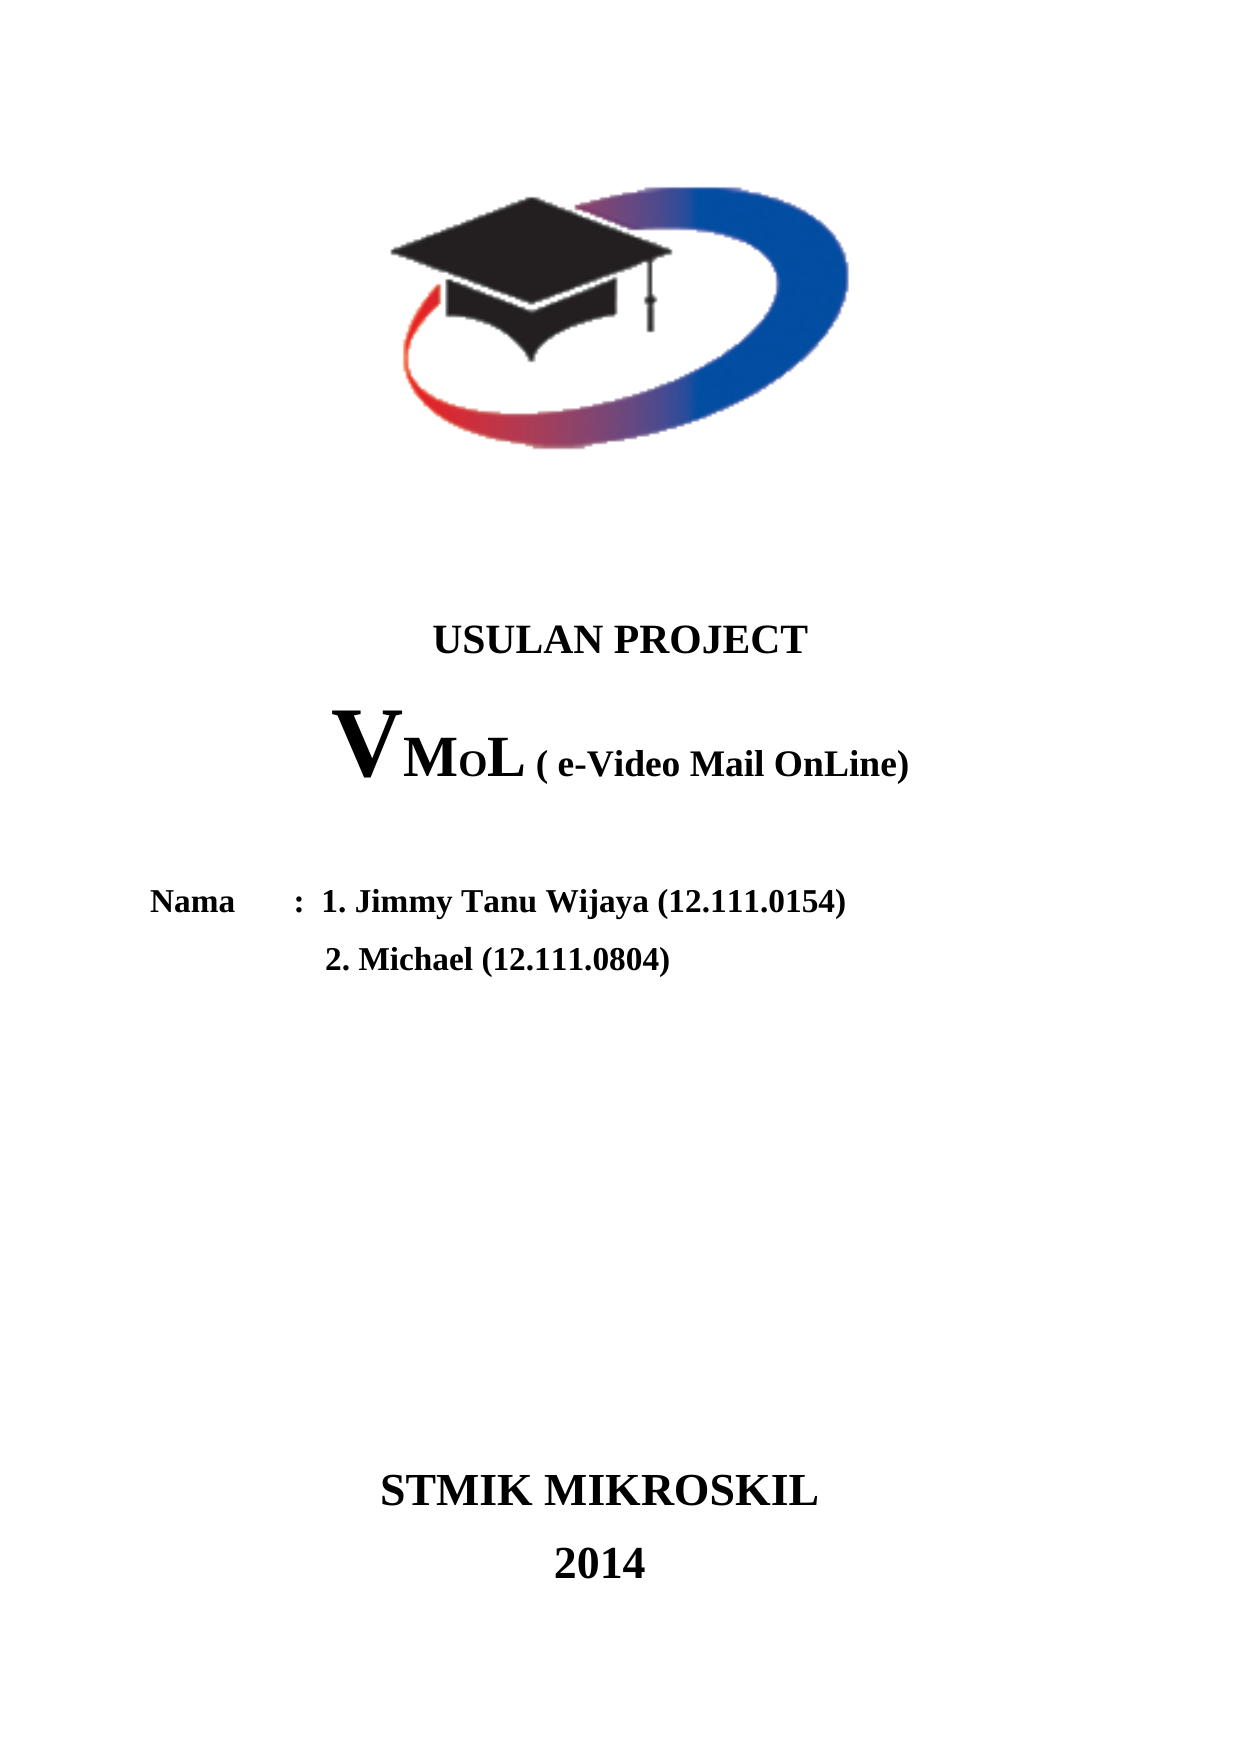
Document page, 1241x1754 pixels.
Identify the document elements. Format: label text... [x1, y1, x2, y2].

text USULAN PROJECT [150, 614, 1090, 662]
text VMOL ( e-Video Mail OnLine) [150, 682, 1090, 797]
picture [362, 151, 878, 472]
text Nama : 1. Jimmy Tanu Wijaya (12.111.0154) [150, 881, 1090, 920]
text 2. Michael (12.111.0804) [150, 939, 1090, 978]
